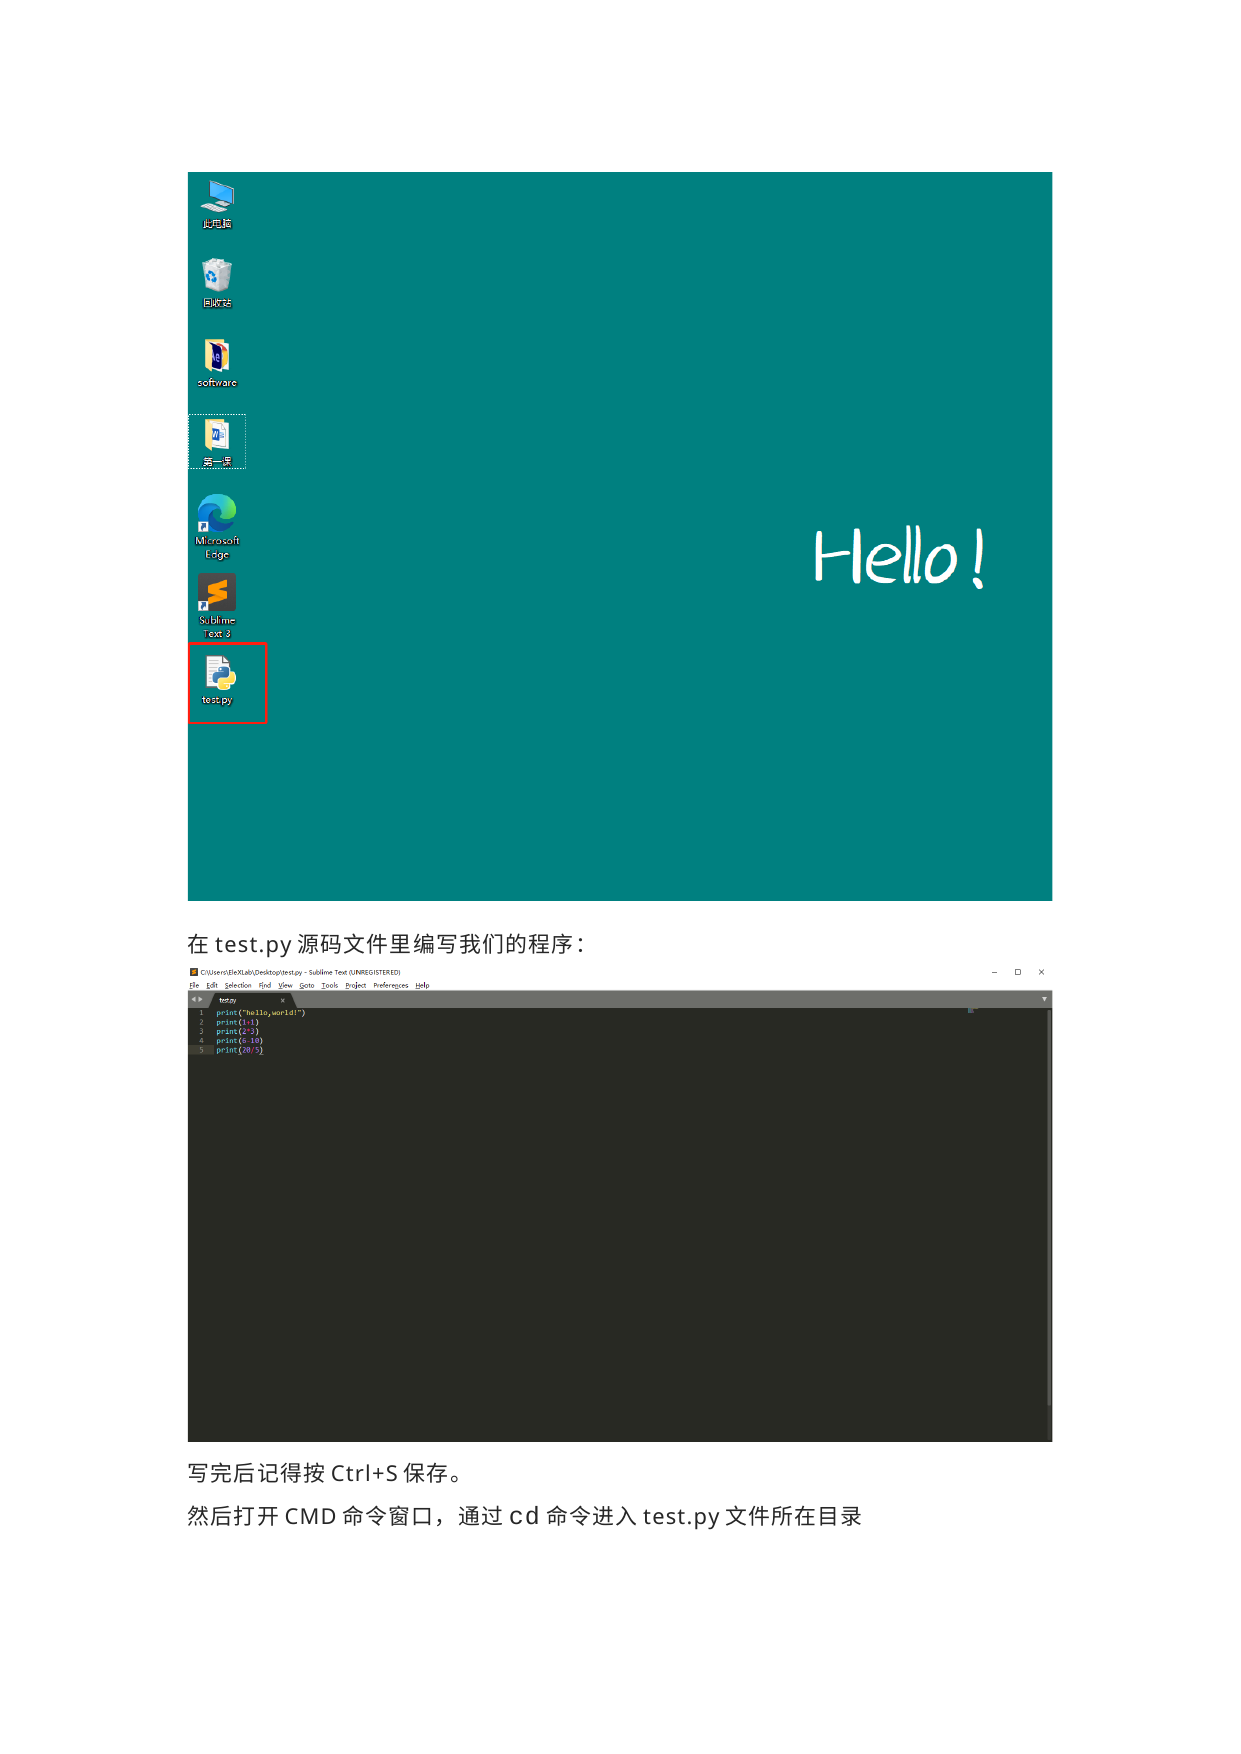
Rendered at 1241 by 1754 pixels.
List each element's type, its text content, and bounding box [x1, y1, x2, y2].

picture [187, 172, 1053, 901]
picture [187, 965, 1053, 1442]
text 写完后记得按Ctrl+S保存。 [187, 1450, 1053, 1494]
text 在test.py源码文件里编写我们的程序： [187, 921, 1053, 965]
text 然后打开CMD命令窗口，通过cd命令进入test.py文件所在目录 [187, 1494, 1053, 1538]
